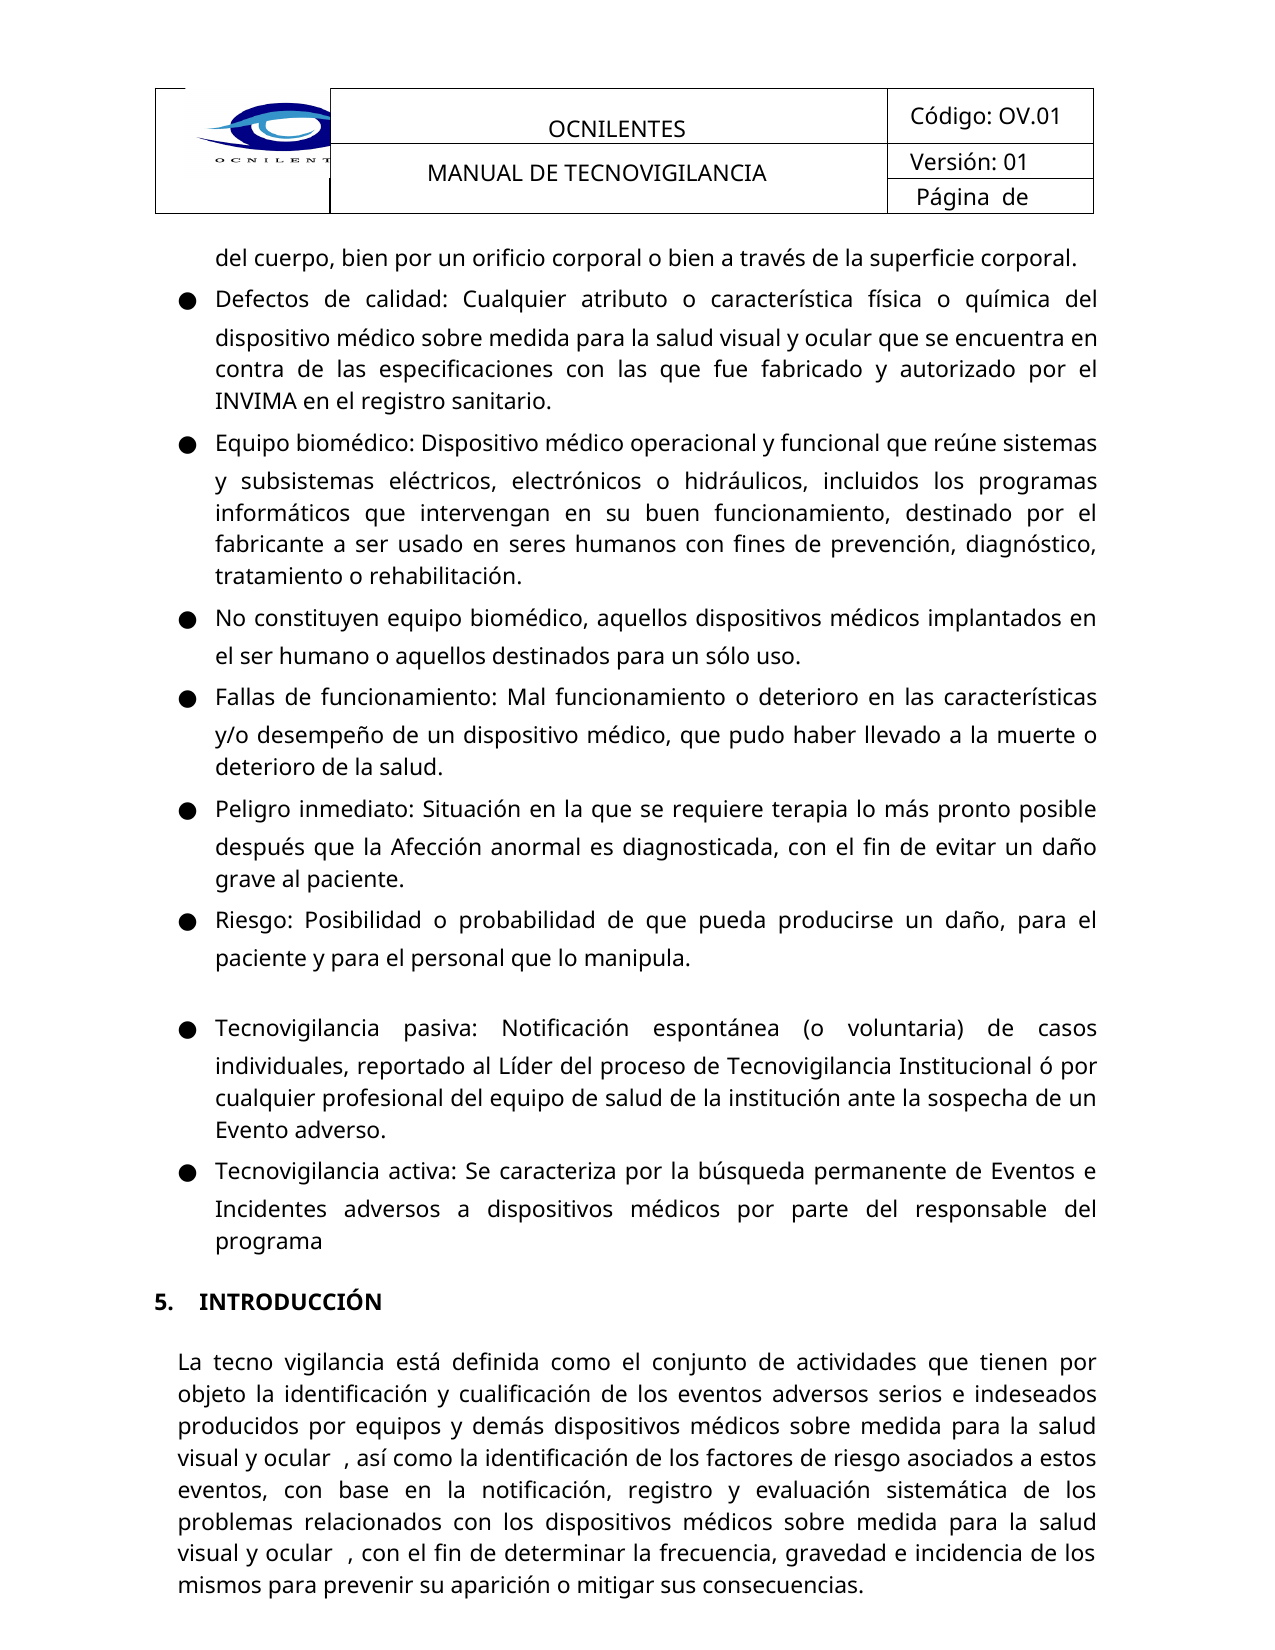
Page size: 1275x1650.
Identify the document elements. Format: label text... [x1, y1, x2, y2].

list Defectos de calidad: Cualquier atributo o característica física o química del dispositivo médico sobre medida para la salud visual y ocular que se encuentra en contra de las especificaciones con las que fue fabricado y autorizado por el INVIMA en el registro sanitario. [177, 274, 1098, 416]
text La tecno vigilancia está definida como el conjunto de actividades que tienen por objeto la identificación y cualificación de los eventos adversos serios e indeseados producidos por equipos y demás dispositivos médicos sobre medida para la salud visual y ocular , así como la identificación de los factores de riesgo asociados a estos eventos, con base en la notificación, registro y evaluación sistemática de los problemas relacionados con los dispositivos médicos sobre medida para la salud visual y ocular , con el fin de determinar la frecuencia, gravedad e incidencia de los mismos para prevenir su aparición o mitigar sus consecuencias. [177, 1346, 1098, 1601]
list Tecnovigilancia pasiva: Notificación espontánea (o voluntaria) de casos individuales, reportado al Líder del proceso de Tecnovigilancia Institucional ó por cualquier profesional del equipo de salud de la institución ante la sospecha de un Evento adverso. [177, 1003, 1098, 1145]
list Fallas de funcionamiento: Mal funcionamiento o deterioro en las características y/o desempeño de un dispositivo médico, que pudo haber llevado a la muerte o deterioro de la salud. [177, 672, 1098, 782]
list Equipo biomédico: Dispositivo médico operacional y funcional que reúne sistemas y subsistemas eléctricos, electrónicos o hidráulicos, incluidos los programas informáticos que intervengan en su buen funcionamiento, destinado por el fabricante a ser usado en seres humanos con fines de prevención, diagnóstico, tratamiento o rehabilitación. [177, 417, 1098, 592]
list Peligro inmediato: Situación en la que se requiere terapia lo más pronto posible después que la Afección anormal es diagnosticada, con el fin de evitar un daño grave al paciente. [177, 783, 1098, 894]
list No constituyen equipo biomédico, aquellos dispositivos médicos implantados en el ser humano o aquellos destinados para un sólo uso. [177, 592, 1098, 671]
subtitle INTRODUCCIÓN [154, 1286, 1123, 1317]
list Riesgo: Posibilidad o probabilidad de que pueda producirse un daño, para el paciente y para el personal que lo manipula. [177, 894, 1098, 973]
list Tecnovigilancia activa: Se caracteriza por la búsqueda permanente de Eventos e Incidentes adversos a dispositivos médicos por parte del responsable del programa [177, 1146, 1098, 1256]
picture [185, 88, 331, 178]
